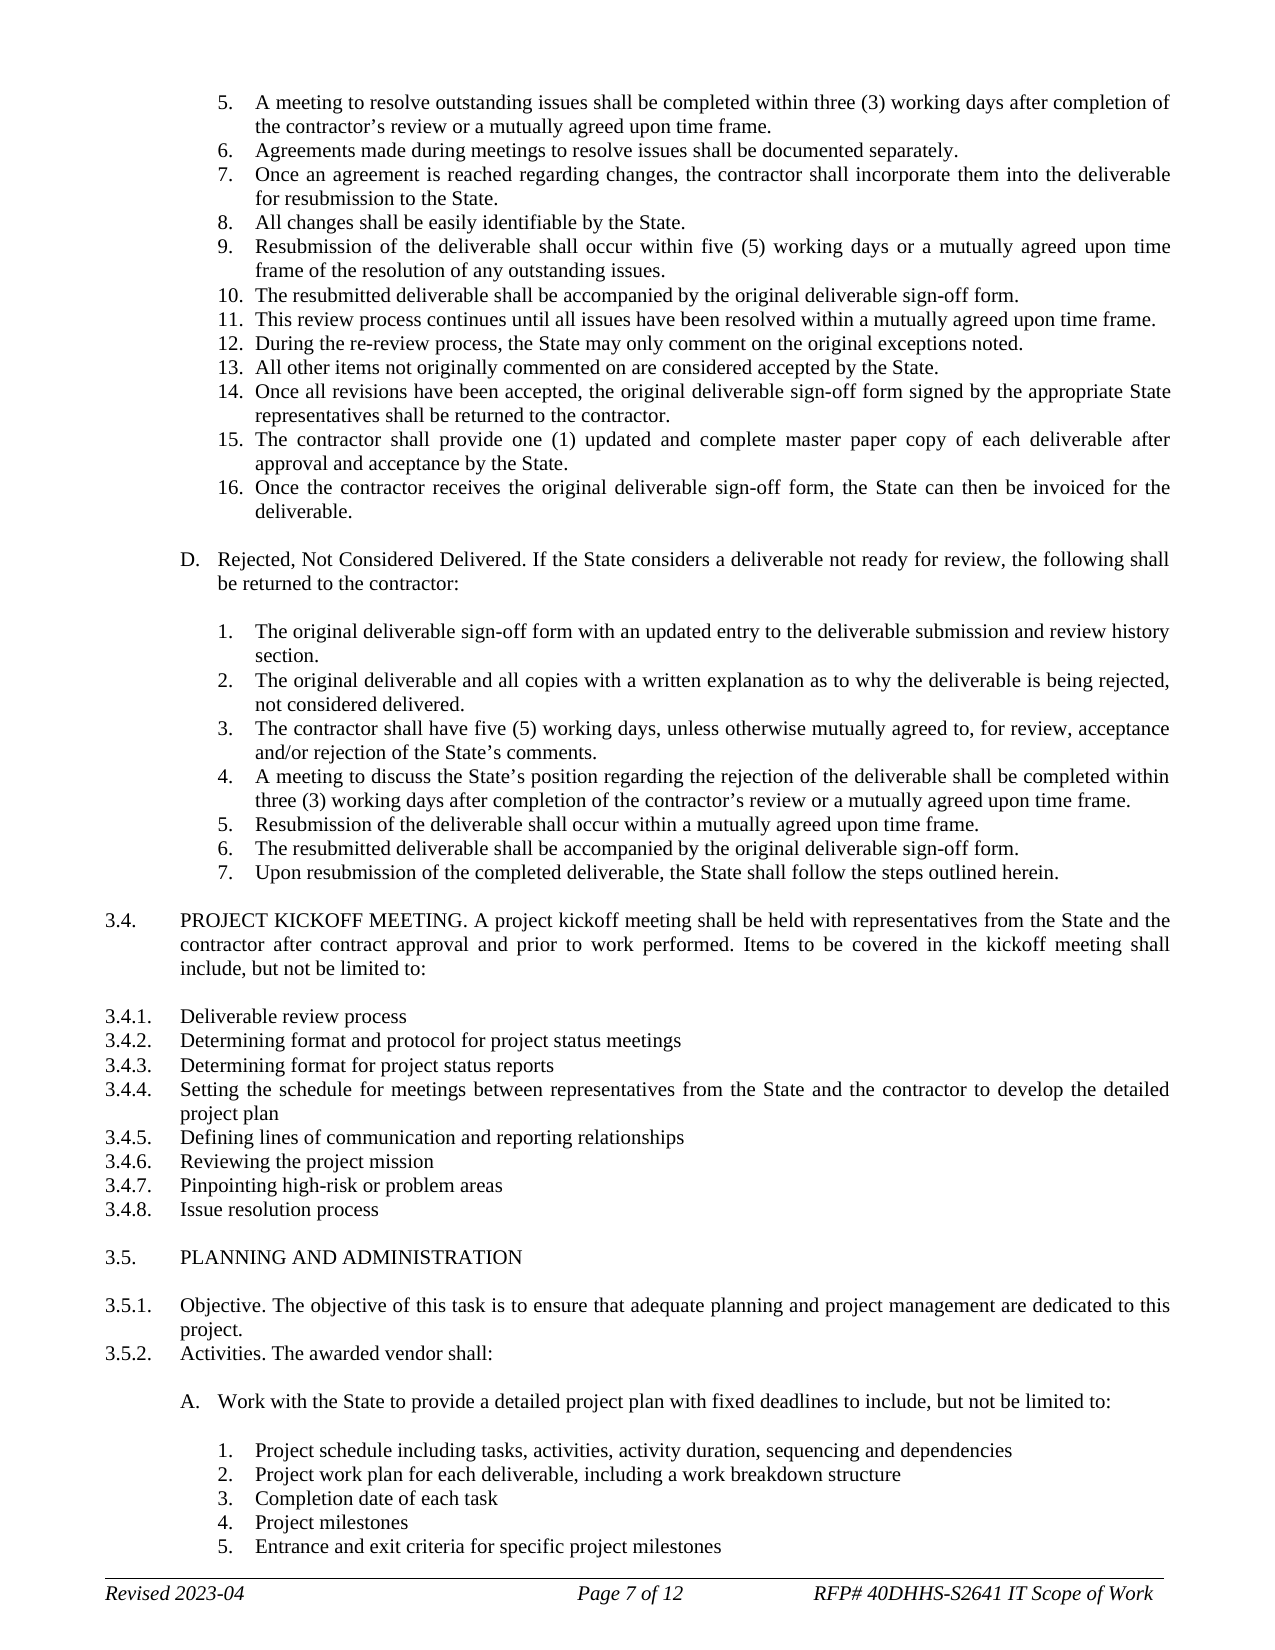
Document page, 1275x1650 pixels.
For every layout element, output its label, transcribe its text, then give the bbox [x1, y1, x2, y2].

subtitle Setting the schedule for meetings between representatives from the State and the contractor to develop the detailed project plan [105, 1077, 1172, 1125]
subtitle Determining format and protocol for project status meetings [105, 1028, 1172, 1052]
subtitle Agreements made during meetings to resolve issues shall be documented separately. [217, 138, 1172, 162]
subtitle Entrance and exit criteria for specific project milestones [217, 1534, 1172, 1558]
subtitle The original deliverable and all copies with a written explanation as to why the deliverable is being rejected, not considered delivered. [217, 667, 1172, 716]
subtitle Activities. The awarded vendor shall: [105, 1341, 1172, 1365]
subtitle The resubmitted deliverable shall be accompanied by the original deliverable sign-off form. [217, 282, 1172, 307]
subtitle Defining lines of communication and reporting relationships [105, 1125, 1172, 1149]
subtitle This review process continues until all issues have been resolved within a mutually agreed upon time frame. [217, 307, 1172, 331]
subtitle Pinpointing high-risk or problem areas [105, 1173, 1172, 1197]
subtitle Once the contractor receives the original deliverable sign-off form, the State can then be invoiced for the deliverable. [217, 475, 1172, 523]
subtitle Rejected, Not Considered Delivered. If the State considers a deliverable not ready for review, the following shall be returned to the contractor: [180, 547, 1172, 595]
subtitle A meeting to resolve outstanding issues shall be completed within three (3) working days after completion of the contractor’s review or a mutually agreed upon time frame. [217, 90, 1172, 138]
subtitle Once all revisions have been accepted, the original deliverable sign-off form signed by the appropriate State representatives shall be returned to the contractor. [217, 379, 1172, 427]
subtitle Determining format for project status reports [105, 1052, 1172, 1077]
subtitle Project milestones [217, 1510, 1172, 1534]
subtitle Completion date of each task [217, 1486, 1172, 1510]
subtitle Issue resolution process [105, 1197, 1172, 1221]
subtitle A meeting to discuss the State’s position regarding the rejection of the deliverable shall be completed within three (3) working days after completion of the contractor’s review or a mutually agreed upon time frame. [217, 764, 1172, 812]
subtitle Objective. The objective of this task is to ensure that adequate planning and project management are dedicated to this project. [105, 1293, 1172, 1341]
subtitle Resubmission of the deliverable shall occur within a mutually agreed upon time frame. [217, 812, 1172, 836]
subtitle Project schedule including tasks, activities, activity duration, sequencing and dependencies [217, 1437, 1172, 1462]
subtitle The resubmitted deliverable shall be accompanied by the original deliverable sign-off form. [217, 836, 1172, 860]
subtitle Work with the State to provide a detailed project plan with fixed deadlines to include, but not be limited to: [180, 1389, 1172, 1413]
subtitle Project work plan for each deliverable, including a work breakdown structure [217, 1462, 1172, 1486]
subtitle Resubmission of the deliverable shall occur within five (5) working days or a mutually agreed upon time frame of the resolution of any outstanding issues. [217, 234, 1172, 282]
subtitle The contractor shall provide one (1) updated and complete master paper copy of each deliverable after approval and acceptance by the State. [217, 427, 1172, 475]
subtitle The contractor shall have five (5) working days, unless otherwise mutually agreed to, for review, acceptance and/or rejection of the State’s comments. [217, 716, 1172, 764]
subtitle PROJECT KICKOFF MEETING. A project kickoff meeting shall be held with representatives from the State and the contractor after contract approval and prior to work performed. Items to be covered in the kickoff meeting shall include, but not be limited to: [105, 908, 1172, 980]
subtitle PLANNING ADMINISTRATION [105, 1245, 1172, 1269]
subtitle Once an agreement is reached regarding changes, the contractor shall incorporate them into the deliverable for resubmission to the State. [217, 162, 1172, 210]
subtitle All changes shall be easily identifiable by the State. [217, 210, 1172, 234]
subtitle Upon resubmission of the completed deliverable, the State shall follow the steps outlined herein. [217, 860, 1172, 884]
subtitle All other items not originally commented on are considered accepted by the State. [217, 355, 1172, 379]
subtitle Reviewing the project mission [105, 1149, 1172, 1173]
subtitle The original deliverable sign-off form with an updated entry to the deliverable submission and review history section. [217, 619, 1172, 667]
subtitle Deliverable review process [105, 1004, 1172, 1028]
subtitle During the re-review process, the State may only comment on the original exceptions noted. [217, 331, 1172, 355]
